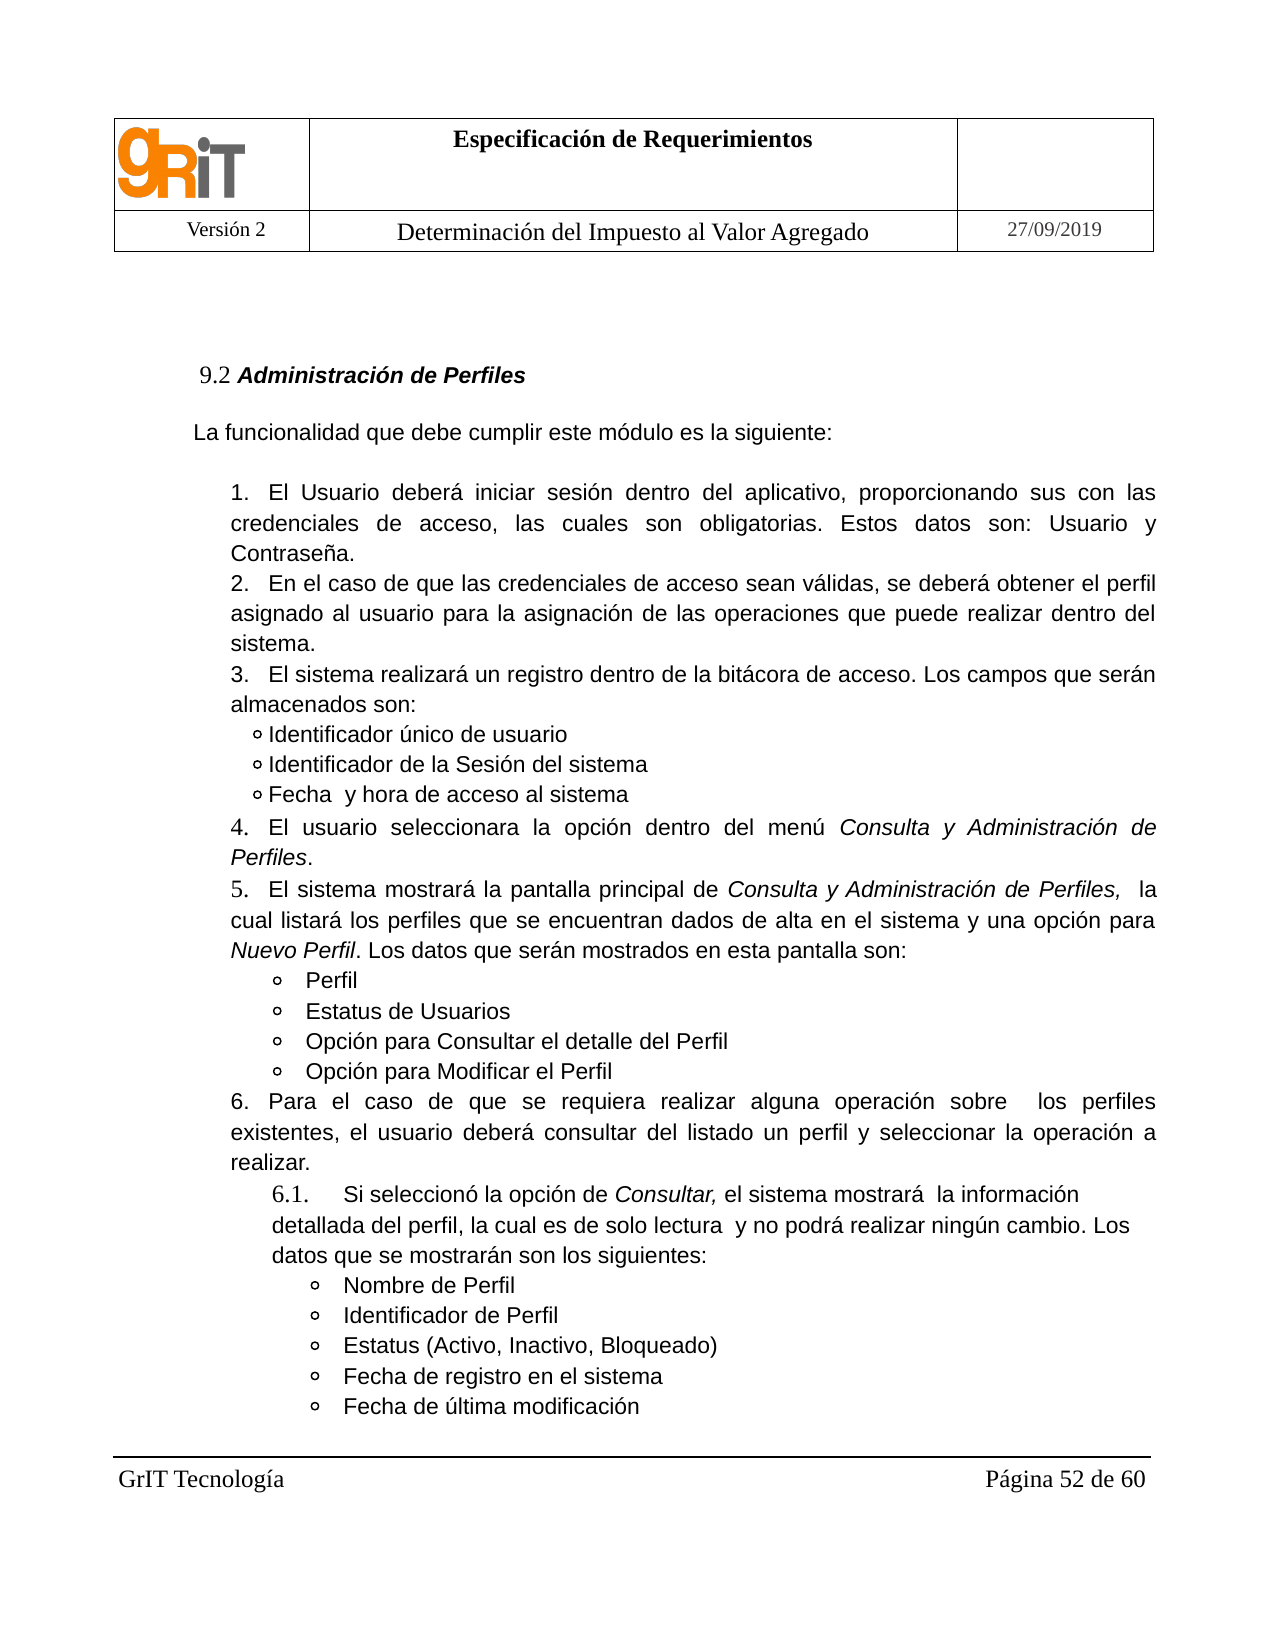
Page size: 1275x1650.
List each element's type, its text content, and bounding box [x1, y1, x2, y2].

list Identificador único de usuario [230, 721, 1157, 747]
list Fecha y hora de acceso al sistema [230, 781, 1157, 808]
list Administración de Perfiles [193, 360, 1157, 389]
list Identificador de Perfil [306, 1302, 1157, 1328]
list Identificador de la Sesión del sistema [230, 751, 1157, 778]
list Opción para Modificar el Perfil [268, 1058, 1157, 1084]
list El sistema mostrará la pantalla principal de Consulta y Administración de Perfiles, la cual listará los perfiles que se encuentran dados de alta en el sistema y una opción para Nuevo Perfil. Los datos que serán mostrados en esta pantalla son: [230, 874, 1157, 964]
list Estatus (Activo, Inactivo, Bloqueado) [306, 1332, 1157, 1359]
picture [118, 124, 245, 205]
list El sistema realizará un registro dentro de la bitácora de acceso. Los campos que serán almacenados son: [230, 661, 1157, 717]
list Fecha de registro en el sistema [306, 1363, 1157, 1389]
list Para el caso de que se requiera realizar alguna operación sobre los perfiles existentes, el usuario deberá consultar del listado un perfil y seleccionar la operación a realizar. [230, 1088, 1157, 1175]
list La funcionalidad que debe cumplir este módulo es la siguiente: [193, 419, 1157, 445]
list Fecha de última modificación [306, 1393, 1157, 1419]
list Perfil [268, 967, 1157, 994]
list El usuario seleccionara la opción dentro del menú Consulta y Administración de Perfiles. [230, 812, 1157, 871]
list Estatus de Usuarios [268, 998, 1157, 1024]
list En el caso de que las credenciales de acceso sean válidas, se deberá obtener el perfil asignado al usuario para la asignación de las operaciones que puede realizar dentro del sistema. [230, 570, 1157, 657]
list Nombre de Perfil [306, 1272, 1157, 1298]
list Si seleccionó la opción de Consultar, el sistema mostrará la información detallada del perfil, la cual es de solo lectura y no podrá realizar ningún cambio. Los datos que se mostrarán son los siguientes: [272, 1179, 1157, 1268]
list El Usuario deberá iniciar sesión dentro del aplicativo, proporcionando sus con las credenciales de acceso, las cuales son obligatorias. Estos datos son: Usuario y Contraseña. [230, 479, 1157, 566]
list Opción para Consultar el detalle del Perfil [268, 1028, 1157, 1054]
